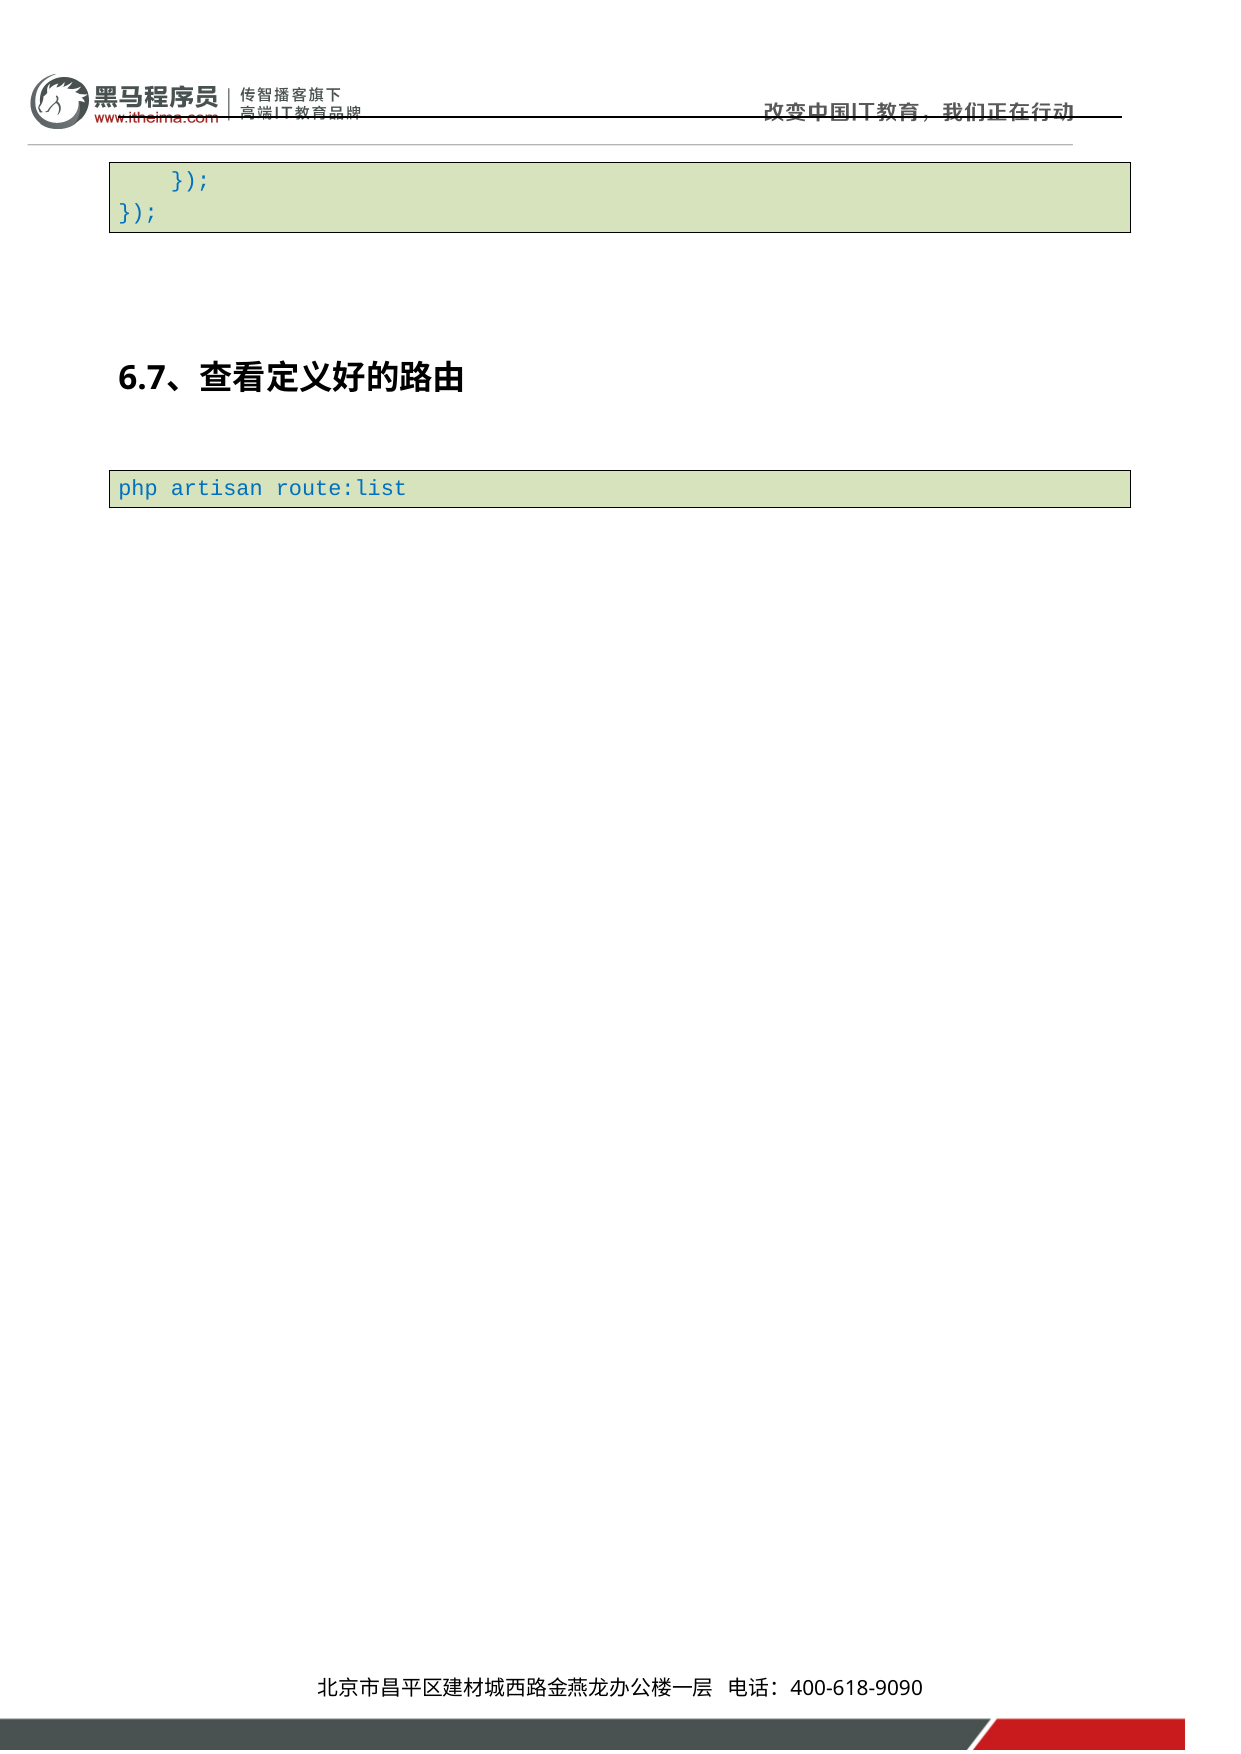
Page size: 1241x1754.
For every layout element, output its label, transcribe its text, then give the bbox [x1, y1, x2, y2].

text }); [110, 163, 1130, 194]
text }); [110, 194, 1130, 232]
subtitle 6.7、查看定义好的路由 [118, 342, 1122, 407]
picture [0, 1659, 1186, 1750]
text php artisan route:list [110, 471, 1130, 507]
picture [0, 3, 1176, 153]
